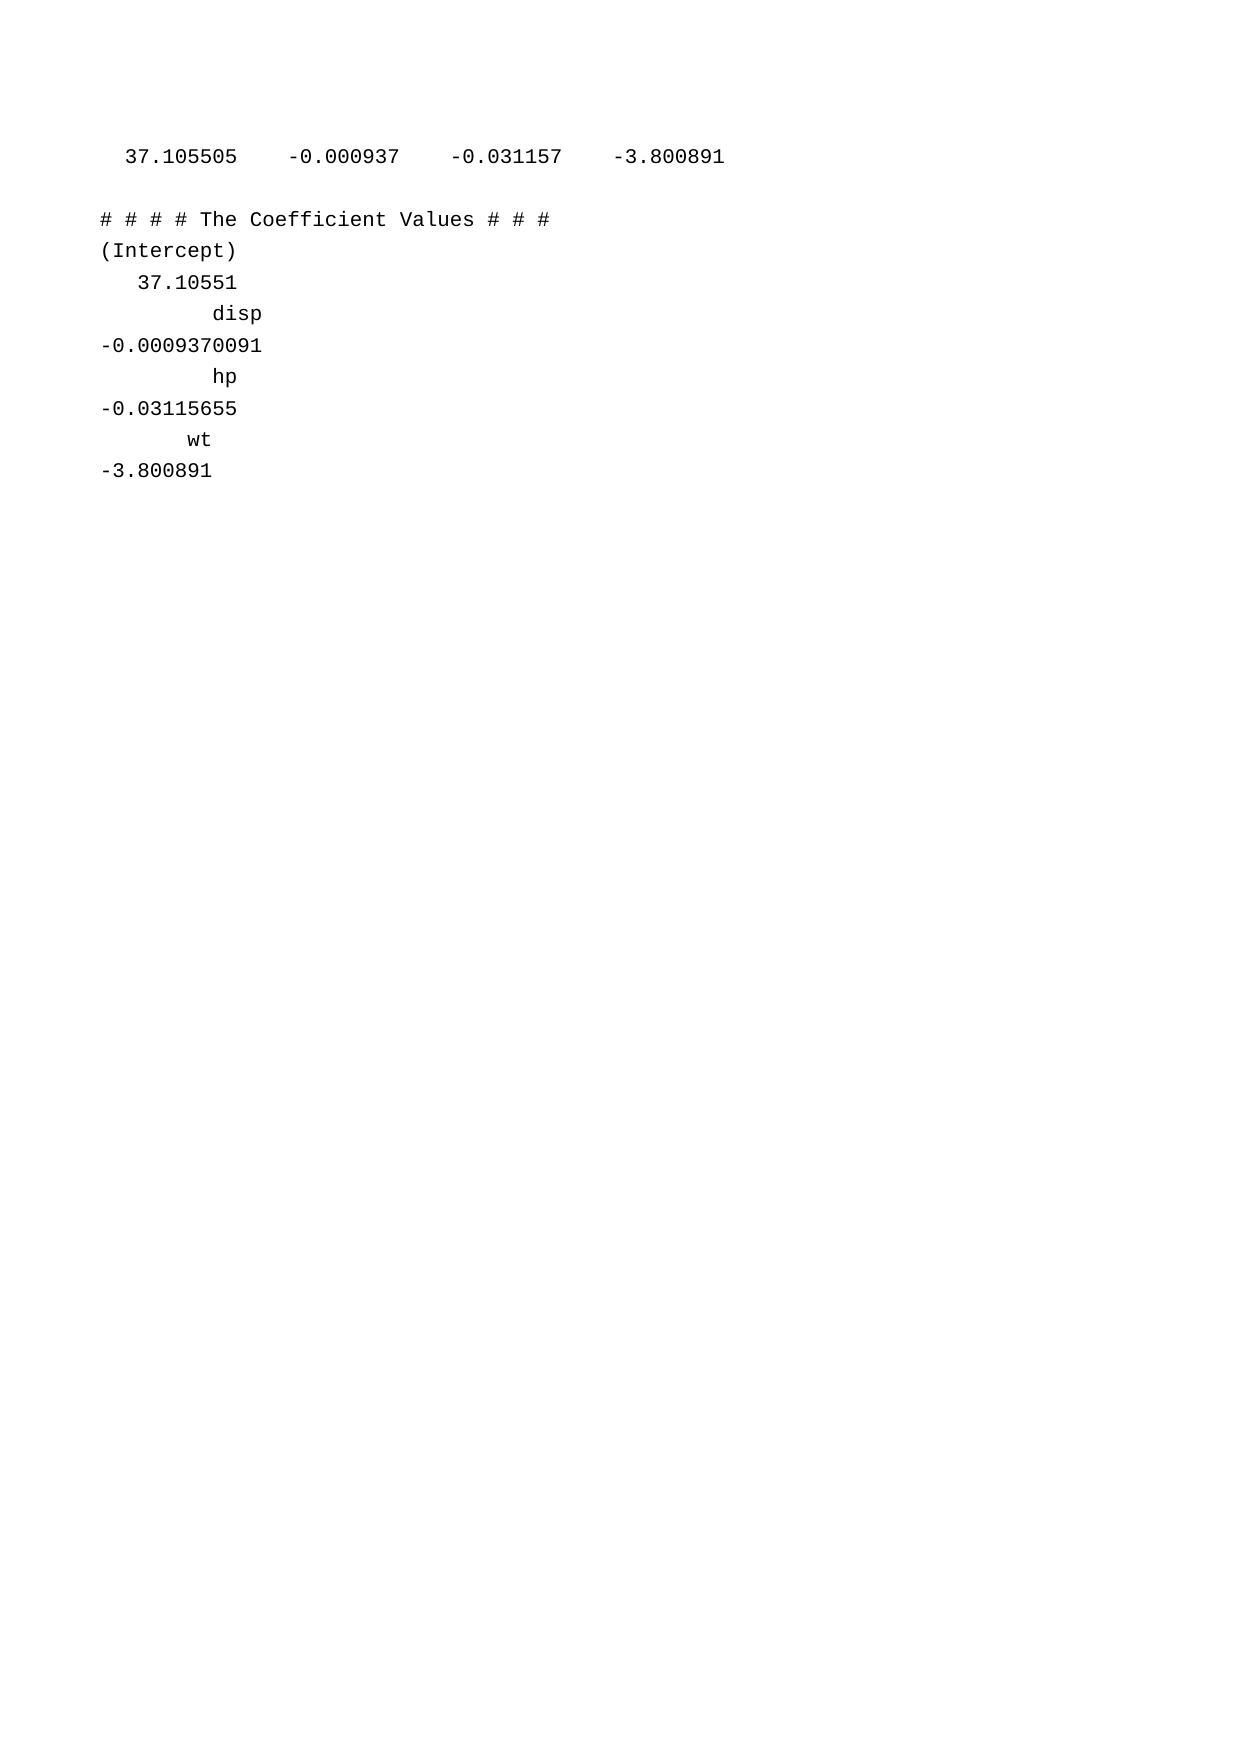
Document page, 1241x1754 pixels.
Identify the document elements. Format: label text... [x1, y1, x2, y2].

text 37.105505 -0.000937 -0.031157 -3.800891 [99, 146, 1176, 169]
text (Intercept) [99, 240, 1176, 264]
text hp [99, 366, 1176, 390]
text # # # # The Coefficient Values # # # [99, 209, 1176, 232]
text -0.0009370091 [99, 334, 1176, 358]
text 37.10551 [99, 272, 1176, 295]
text -3.800891 [99, 460, 1176, 484]
text -0.03115655 [99, 397, 1176, 421]
text disp [99, 303, 1176, 327]
text wt [99, 429, 1176, 453]
